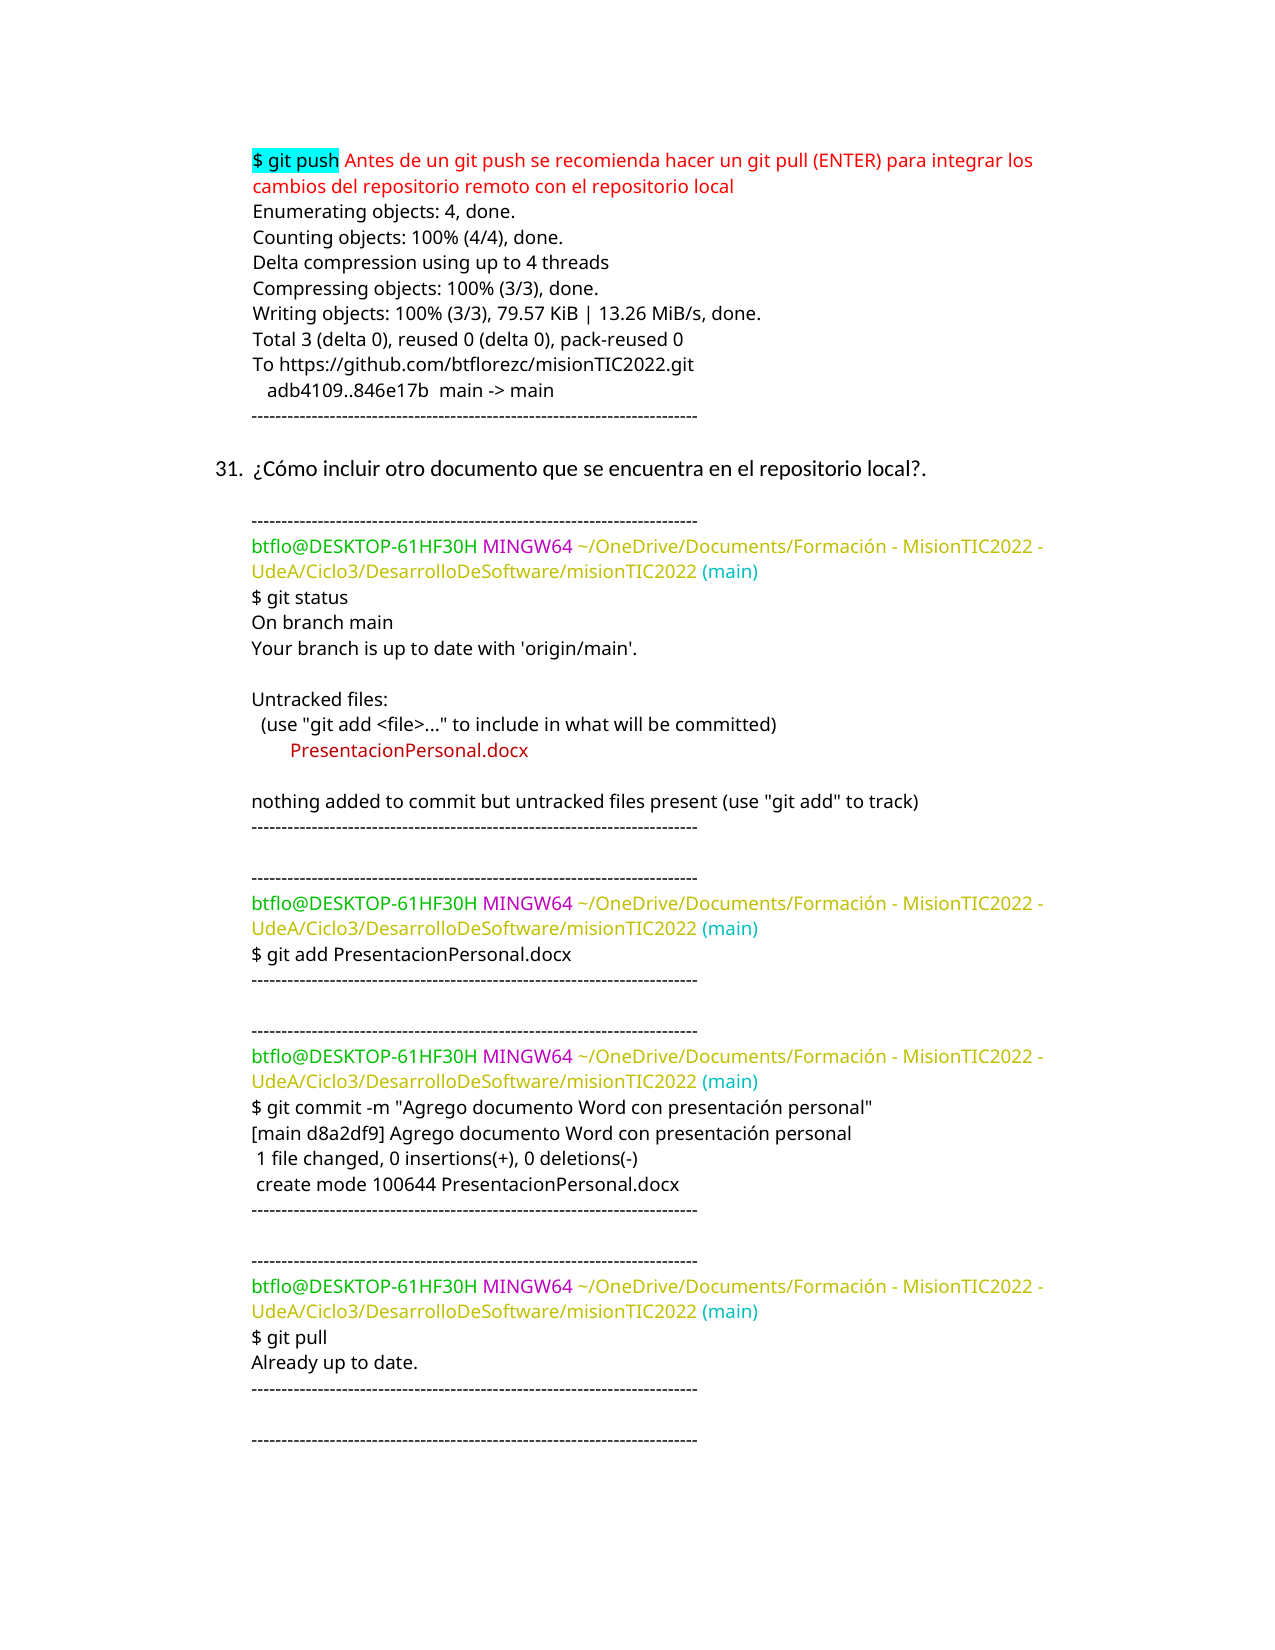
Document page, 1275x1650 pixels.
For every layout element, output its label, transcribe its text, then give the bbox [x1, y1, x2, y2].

text (use "git add <file>..." to include in what will be committed) [251, 712, 1098, 737]
text PresentacionPersonal.docx [251, 737, 1098, 763]
text Writing objects: 100% (3/3), 79.57 KiB | 13.26 MiB/s, done. [252, 301, 1098, 326]
text $ git status [251, 584, 1098, 609]
text -------------------------------------------------------------------------- [251, 1426, 1098, 1452]
text -------------------------------------------------------------------------- [177, 403, 1098, 428]
text Untracked files: [251, 686, 1098, 712]
text -------------------------------------------------------------------------- [251, 814, 1098, 839]
text create mode 100644 PresentacionPersonal.docx [251, 1171, 1098, 1196]
text Total 3 (delta 0), reused 0 (delta 0), pack-reused 0 [252, 326, 1098, 352]
text 1 file changed, 0 insertions(+), 0 deletions(-) [251, 1145, 1098, 1171]
text Already up to date. [251, 1349, 1098, 1375]
text nothing added to commit but untracked files present (use "git add" to track) [251, 788, 1098, 814]
text Enumerating objects: 4, done. [252, 199, 1098, 224]
text $ git pull [251, 1324, 1098, 1349]
text -------------------------------------------------------------------------- [251, 1247, 1098, 1273]
text Compressing objects: 100% (3/3), done. [252, 275, 1098, 301]
text -------------------------------------------------------------------------- [251, 1018, 1098, 1043]
text Your branch is up to date with 'origin/main'. [251, 635, 1098, 661]
text $ git commit -m "Agrego documento Word con presentación personal" [251, 1094, 1098, 1120]
list ¿Cómo incluir otro documento que se encuentra en el repositorio local?. [215, 454, 1098, 482]
text -------------------------------------------------------------------------- [251, 967, 1098, 992]
text -------------------------------------------------------------------------- [177, 507, 1098, 533]
text btflo@DESKTOP-61HF30H MINGW64 ~/OneDrive/Documents/Formación - MisionTIC2022 - UdeA/Ciclo3/DesarrolloDeSoftware/misionTIC2022 (main) [251, 533, 1098, 584]
text adb4109..846e17b main -> main [252, 377, 1098, 403]
text -------------------------------------------------------------------------- [251, 1375, 1098, 1401]
text btflo@DESKTOP-61HF30H MINGW64 ~/OneDrive/Documents/Formación - MisionTIC2022 - UdeA/Ciclo3/DesarrolloDeSoftware/misionTIC2022 (main) [251, 890, 1098, 941]
text On branch main [251, 609, 1098, 635]
text btflo@DESKTOP-61HF30H MINGW64 ~/OneDrive/Documents/Formación - MisionTIC2022 - UdeA/Ciclo3/DesarrolloDeSoftware/misionTIC2022 (main) [251, 1273, 1098, 1324]
text -------------------------------------------------------------------------- [251, 1196, 1098, 1222]
text Counting objects: 100% (4/4), done. [252, 224, 1098, 250]
text To https://github.com/btflorezc/misionTIC2022.git [252, 352, 1098, 377]
text $ git push Antes de un git push se recomienda hacer un git pull (ENTER) para integrar los cambios del repositorio remoto con el repositorio local [252, 148, 1098, 199]
text btflo@DESKTOP-61HF30H MINGW64 ~/OneDrive/Documents/Formación - MisionTIC2022 - UdeA/Ciclo3/DesarrolloDeSoftware/misionTIC2022 (main) [251, 1043, 1098, 1094]
text $ git add PresentacionPersonal.docx [251, 941, 1098, 967]
text Delta compression using up to 4 threads [252, 250, 1098, 275]
text -------------------------------------------------------------------------- [251, 865, 1098, 890]
text [main d8a2df9] Agrego documento Word con presentación personal [251, 1120, 1098, 1145]
